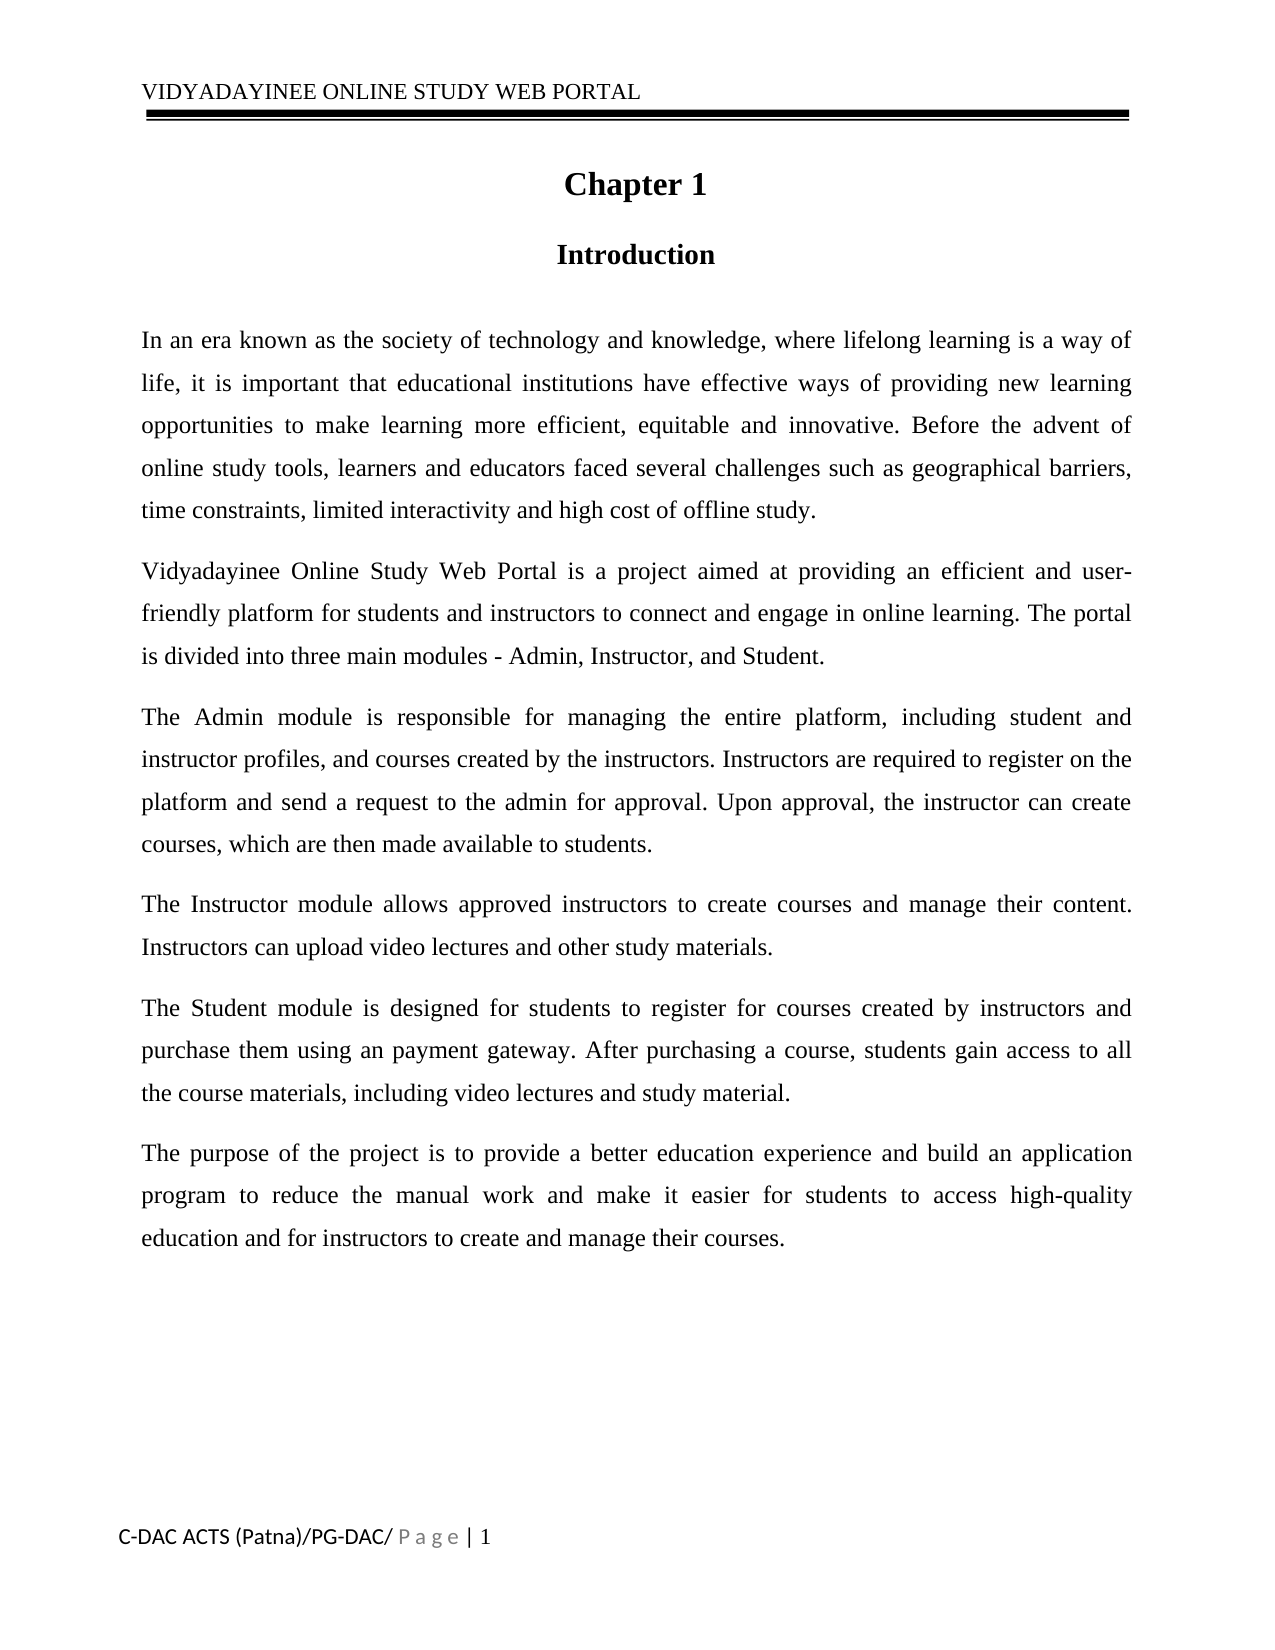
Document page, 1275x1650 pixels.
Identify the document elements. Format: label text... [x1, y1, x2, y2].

subtitle Introduction [131, 237, 1140, 271]
text The Instructor module allows approved instructors to create courses and manage their content. Instructors can upload video lectures and other study materials. [141, 889, 1133, 961]
text In an era known as the society of technology and knowledge, where lifelong learning is a way of life, it is important that educational institutions have effective ways of providing new learning opportunities to make learning more efficient, equitable and innovative. Before the advent of online study tools, learners and educators faced several challenges such as geographical barriers, time constraints, limited interactivity and high cost of offline study. [141, 326, 1133, 524]
text The Admin module is responsible for managing the entire platform, including student and instructor profiles, and courses created by the instructors. Instructors are required to register on the platform and send a request to the admin for approval. Upon approval, the instructor can create courses, which are then made available to students. [141, 702, 1133, 858]
text The purpose of the project is to provide a better education experience and build an application program to reduce the manual work and make it easier for students to access high-quality education and for instructors to create and manage their courses. [141, 1138, 1133, 1252]
text The Student module is designed for students to register for courses created by instructors and purchase them using an payment gateway. After purchasing a course, students gain access to all the course materials, including video lectures and study material. [141, 993, 1133, 1106]
text Chapter 1 [131, 164, 1140, 203]
text Vidyadayinee Online Study Web Portal is a project aimed at providing an efficient and user-friendly platform for students and instructors to connect and engage in online learning. The portal is divided into three main modules - Admin, Instructor, and Student. [141, 556, 1133, 670]
